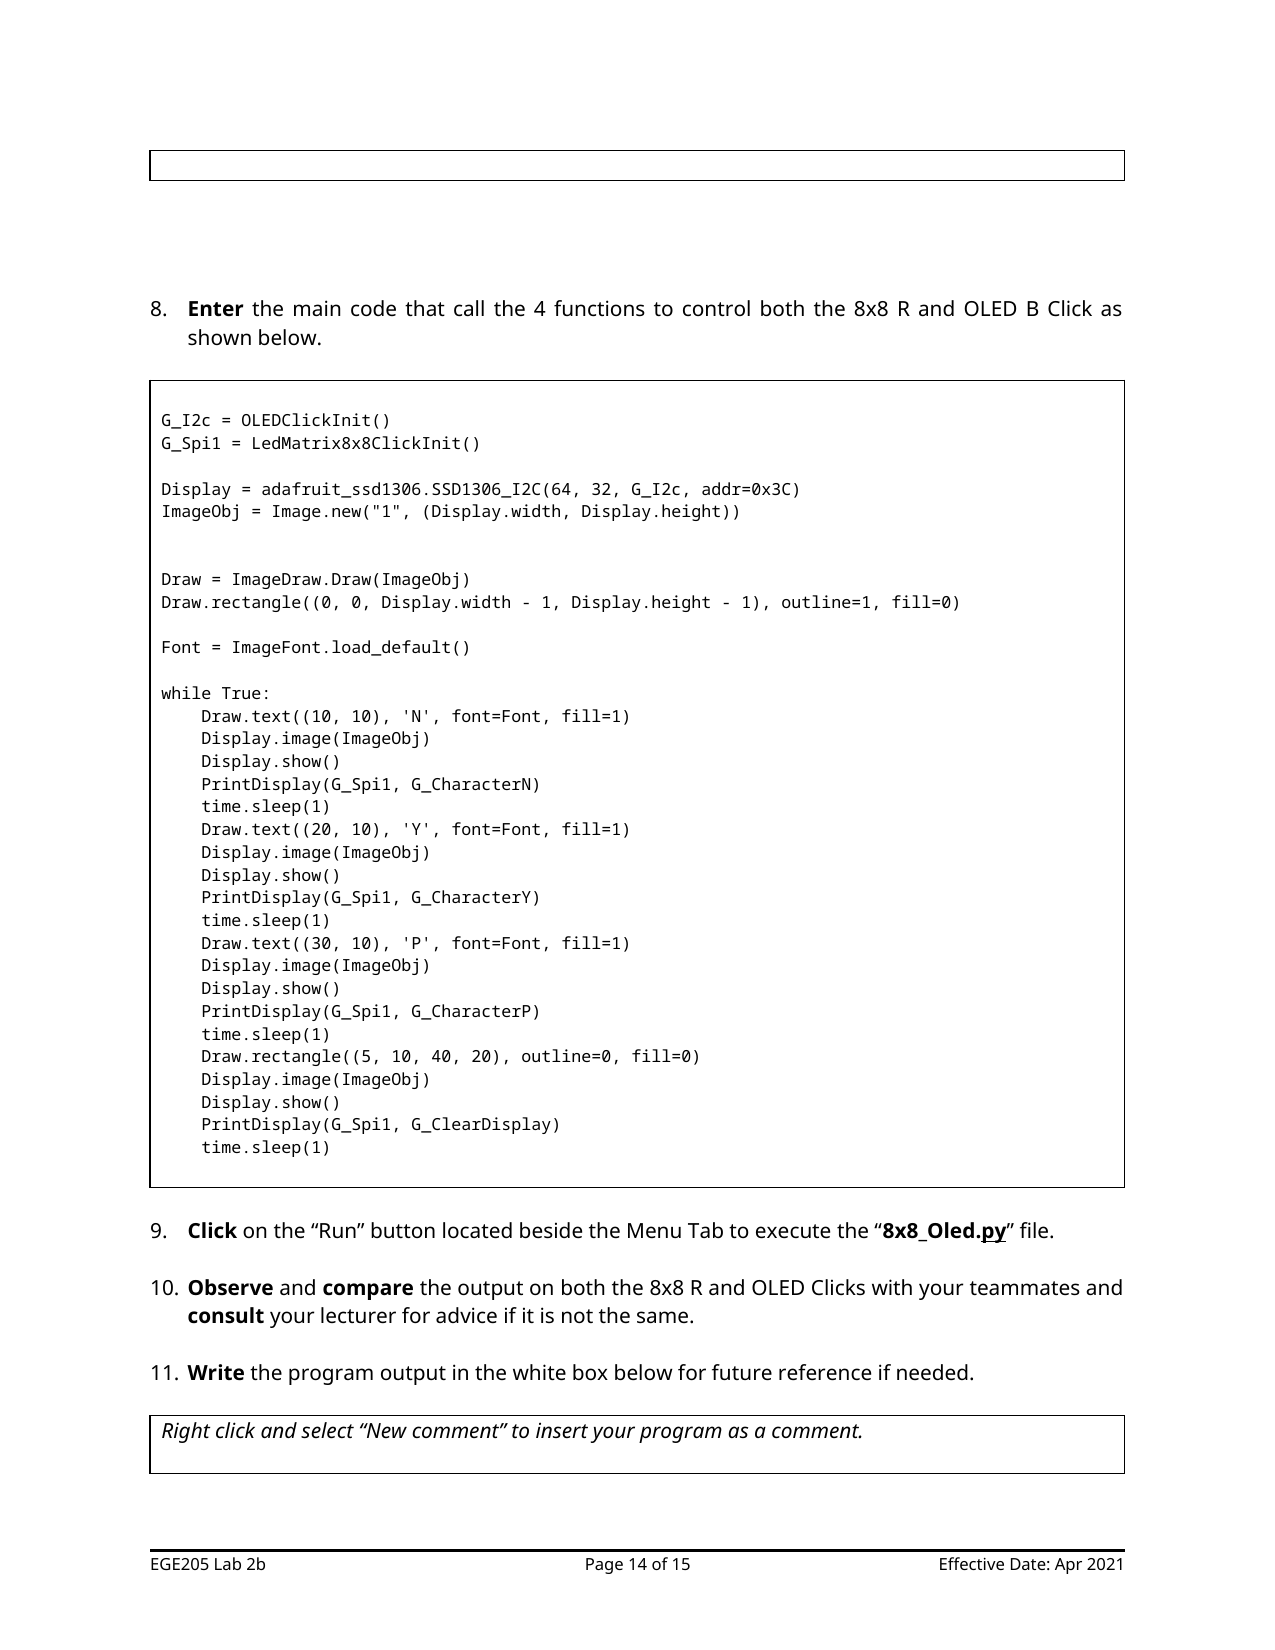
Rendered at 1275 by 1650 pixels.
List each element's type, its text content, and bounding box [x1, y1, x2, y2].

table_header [151, 1416, 1124, 1473]
list Write the program output in the white box below for future reference if needed. [150, 1358, 1125, 1387]
list Click on the “Run” button located beside the Menu Tab to execute the “8x8_Oled.py” file. [150, 1216, 1125, 1245]
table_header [151, 151, 1124, 179]
list Enter the main code that call the 4 functions to control both the 8x8 R and OLED B Click as shown below. [150, 294, 1125, 351]
list Observe and compare the output on both the 8x8 R and OLED Clicks with your teammates and consult your lecturer for advice if it is not the same. [150, 1273, 1125, 1330]
table_header G_I2c = OLEDClickInit() G_Spi1 = LedMatrix8x8ClickInit() Display = adafruit_ssd1306.SSD1306_I2C(64, 32, G_I2c, addr=0x3C) ImageObj = Image.new("1", (Display.width, Display.height)) Draw = ImageDraw.Draw(ImageObj) Draw.rectangle((0, 0, Display.width - 1, Display.height - 1), outline=1, fill=0) Font = ImageFont.load_default() while True: Draw.text((10, 10), 'N', font=Font, fill=1) Display.image(ImageObj) Display.show() PrintDisplay(G_Spi1, G_CharacterN) time.sleep(1) Draw.text((20, 10), 'Y', font=Font, fill=1) Display.image(ImageObj) Display.show() PrintDisplay(G_Spi1, G_CharacterY) time.sleep(1) Draw.text((30, 10), 'P', font=Font, fill=1) Display.image(ImageObj) Display.show() PrintDisplay(G_Spi1, G_CharacterP) time.sleep(1) Draw.rectangle((5, 10, 40, 20), outline=0, fill=0) Display.image(ImageObj) Display.show() PrintDisplay(G_Spi1, G_ClearDisplay) time.sleep(1) [151, 381, 1124, 1187]
